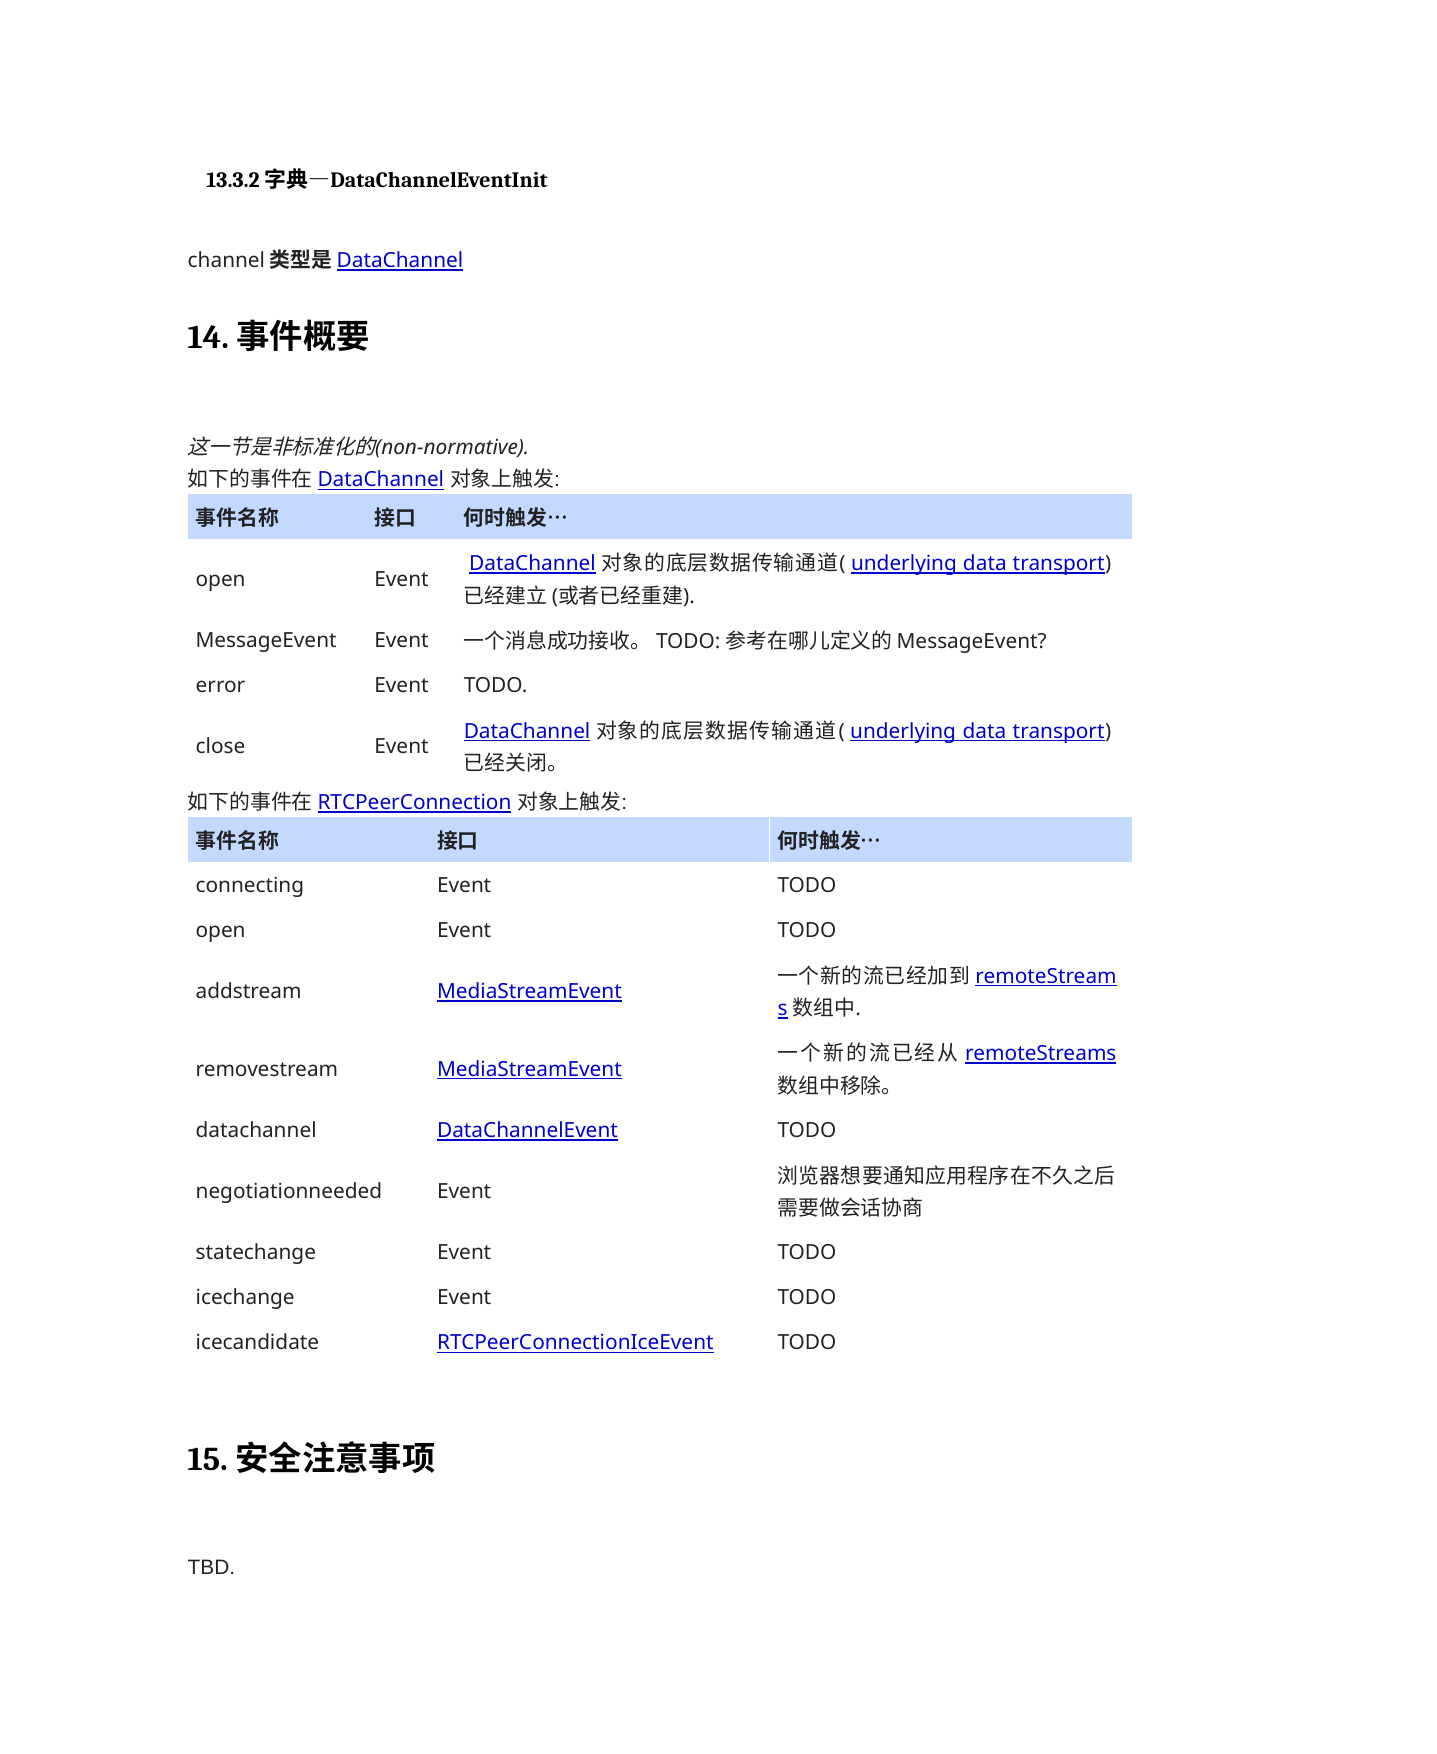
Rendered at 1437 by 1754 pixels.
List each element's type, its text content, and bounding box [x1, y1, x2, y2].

table_header 何时触发… [770, 817, 1132, 862]
table_cell error [188, 662, 366, 707]
table_cell TODO [770, 1319, 1132, 1364]
table_cell Event [366, 662, 456, 707]
table_cell TODO [770, 862, 1132, 907]
table_cell TODO [770, 907, 1132, 952]
table_cell TODO [770, 1274, 1132, 1319]
table_cell MessageEvent [188, 617, 366, 662]
table_header 接口 [366, 494, 456, 539]
table_cell 一个新的流已经从remoteStreams数组中移除。 [770, 1029, 1132, 1107]
table_header 接口 [429, 817, 769, 862]
table_cell Event [429, 1274, 769, 1319]
table_cell DataChannel 对象的底层数据传输通道( underlying data transport) 已经建立 (或者已经重建). [456, 539, 1132, 617]
table_cell open [188, 539, 366, 617]
subtitle 15. 安全注意事项 [187, 1424, 1053, 1489]
table_cell addstream [188, 952, 429, 1029]
table_cell icechange [188, 1274, 429, 1319]
table_cell negotiationneeded [188, 1152, 429, 1229]
subtitle 13.3.2 字典—DataChannelEventInit [206, 162, 1034, 194]
table_cell TODO [770, 1229, 1132, 1274]
table_cell DataChannel 对象的底层数据传输通道( underlying data transport) 已经关闭。 [456, 707, 1132, 784]
table_header 何时触发… [456, 494, 1132, 539]
table_cell icecandidate [188, 1319, 429, 1364]
subtitle 14. 事件概要 [187, 302, 1053, 367]
table_cell 一个消息成功接收。 TODO: 参考在哪儿定义的MessageEvent? [456, 617, 1132, 662]
table_header 事件名称 [188, 817, 429, 862]
table_cell Event [429, 1152, 769, 1229]
table_cell statechange [188, 1229, 429, 1274]
table_cell close [188, 707, 366, 784]
table_cell Event [366, 617, 456, 662]
table_cell RTCPeerConnectionIceEvent [429, 1319, 769, 1364]
text 如下的事件在 RTCPeerConnection 对象上触发: [187, 784, 1053, 817]
text 这一节是非标准化的(non-normative). [187, 429, 1053, 462]
table_cell 浏览器想要通知应用程序在不久之后需要做会话协商 [770, 1152, 1132, 1229]
text channel类型是 DataChannel [187, 242, 1053, 275]
table_cell removestream [188, 1029, 429, 1107]
table_cell Event [366, 707, 456, 784]
table_cell open [188, 907, 429, 952]
table_header 事件名称 [188, 494, 366, 539]
text TBD. [187, 1551, 1053, 1583]
table_cell TODO [770, 1107, 1132, 1152]
table_cell MediaStreamEvent [429, 952, 769, 1029]
table_cell Event [429, 1229, 769, 1274]
table_cell DataChannelEvent [429, 1107, 769, 1152]
table_cell TODO. [456, 662, 1132, 707]
table_cell MediaStreamEvent [429, 1029, 769, 1107]
table_cell Event [429, 862, 769, 907]
table_cell Event [429, 907, 769, 952]
text 如下的事件在 DataChannel 对象上触发: [187, 462, 1053, 494]
table_cell 一个新的流已经加到 remoteStreams 数组中. [770, 952, 1132, 1029]
table_cell connecting [188, 862, 429, 907]
table_cell datachannel [188, 1107, 429, 1152]
table_cell Event [366, 539, 456, 617]
